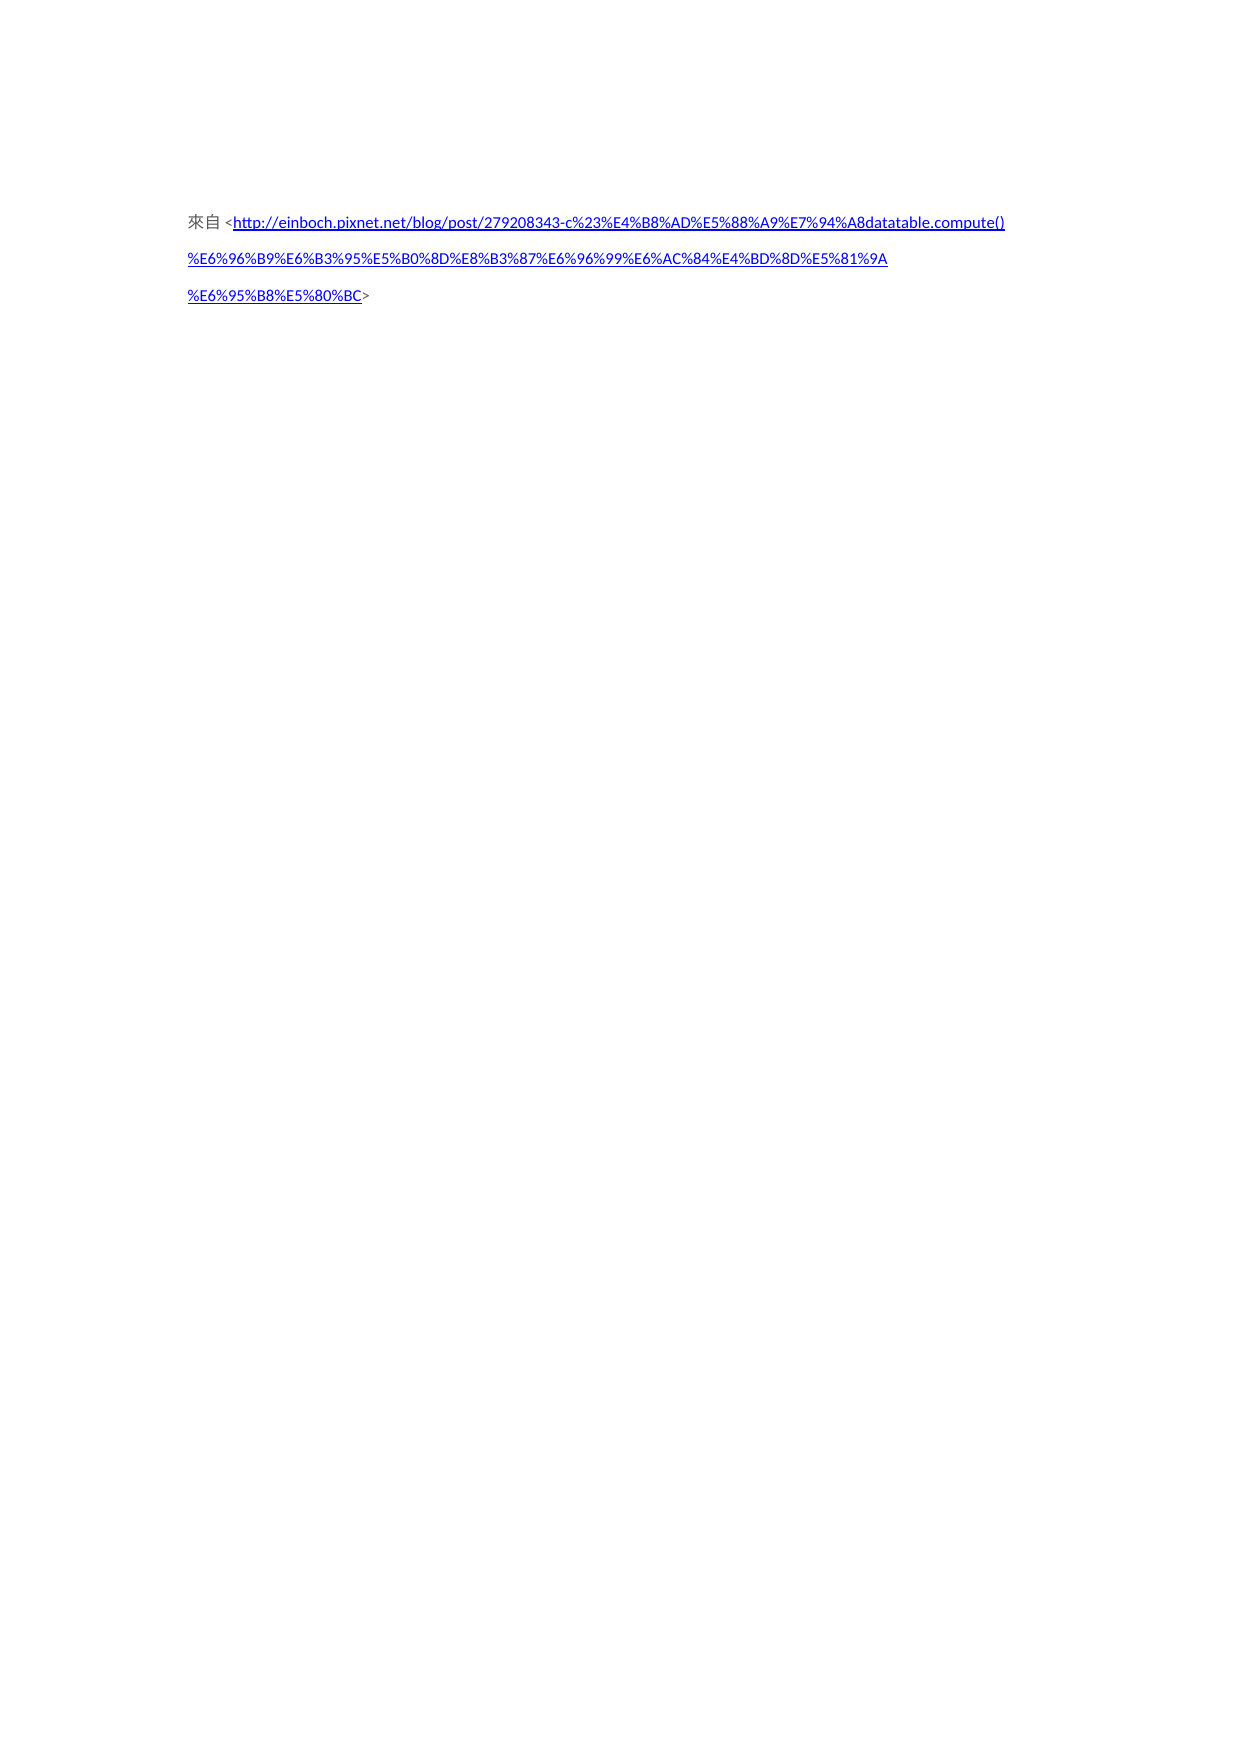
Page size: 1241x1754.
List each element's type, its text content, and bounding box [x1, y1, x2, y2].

text 來自 <http://einboch.pixnet.net/blog/post/279208343-c%23%E4%B8%AD%E5%88%A9%E7%94%A8datatable.compute()%E6%96%B9%E6%B3%95%E5%B0%8D%E8%B3%87%E6%96%99%E6%AC%84%E4%BD%8D%E5%81%9A%E6%95%B8%E5%80%BC> [187, 202, 1053, 314]
